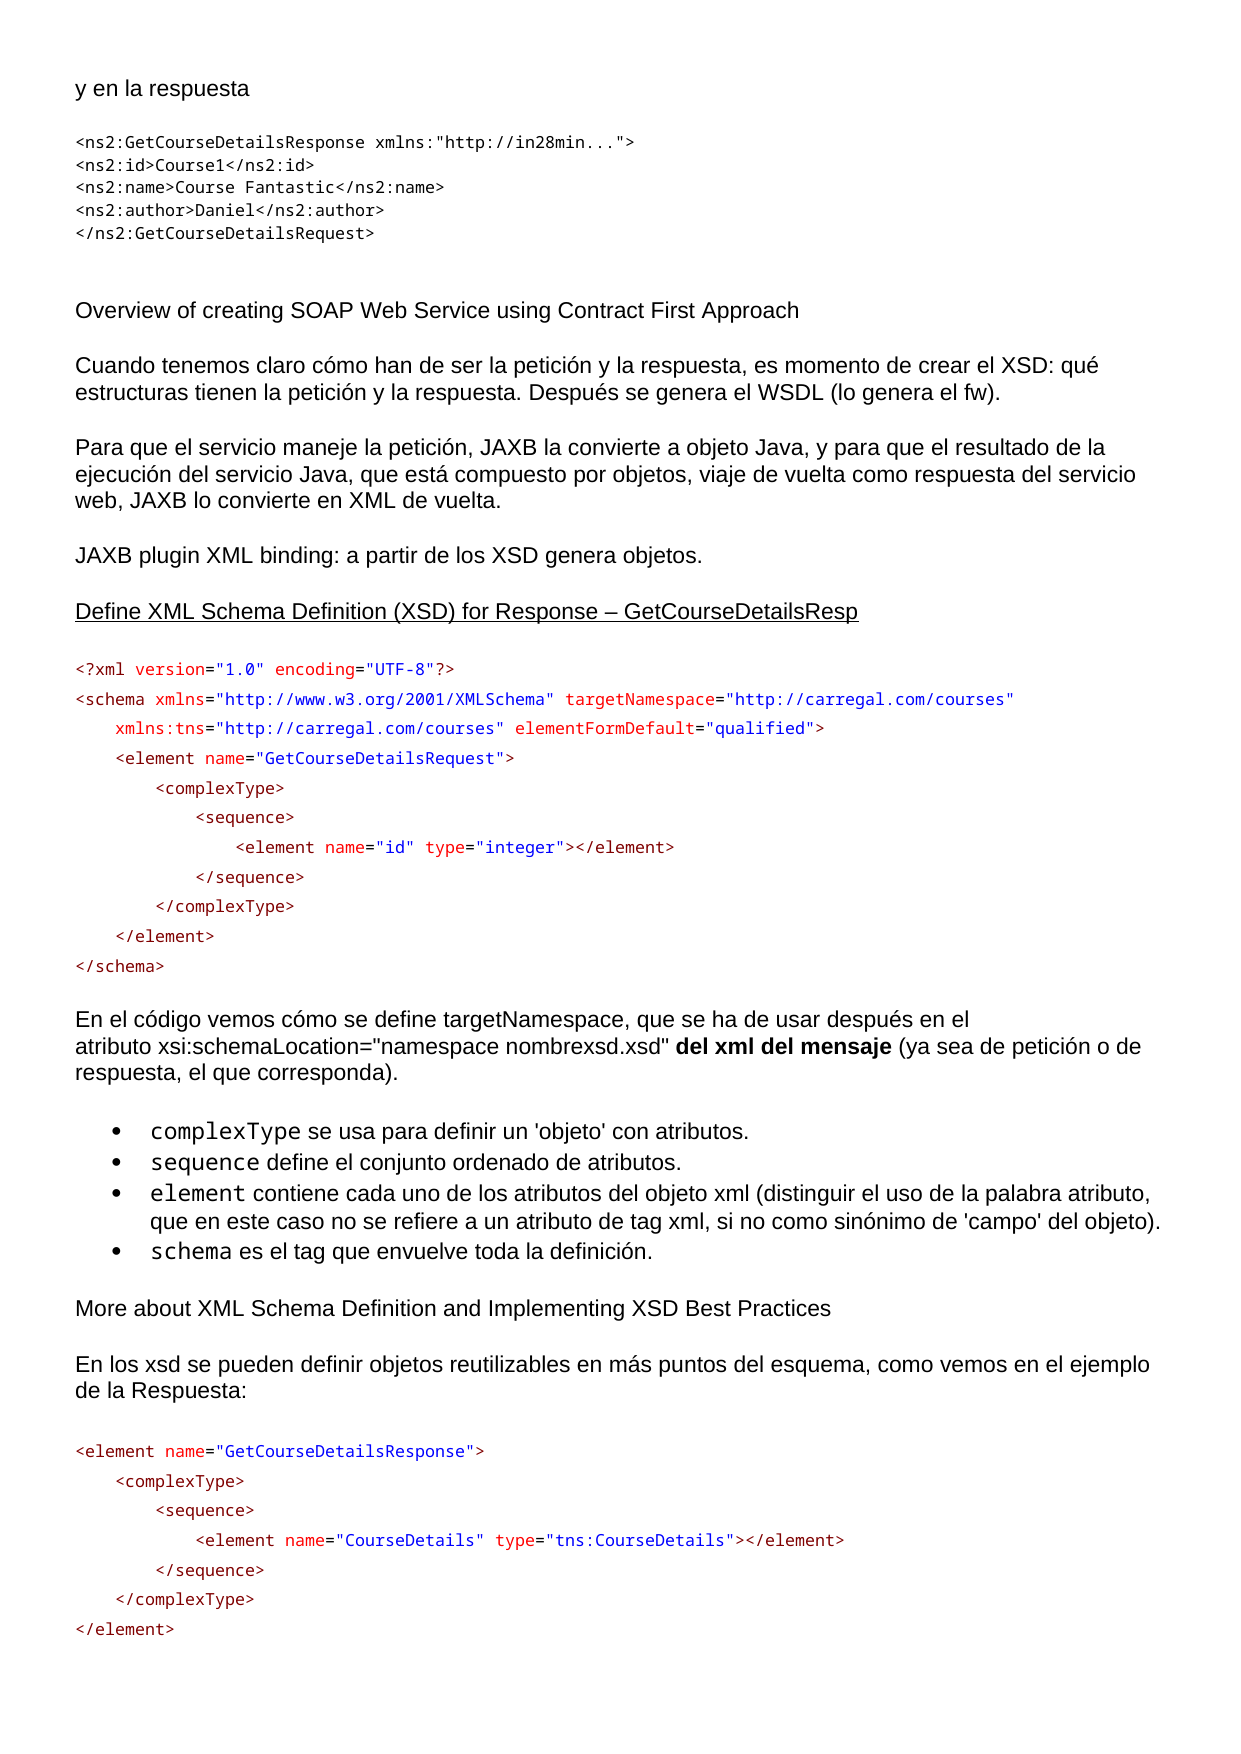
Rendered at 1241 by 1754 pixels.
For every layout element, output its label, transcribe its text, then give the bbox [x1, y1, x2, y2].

text <element name="id" type="integer"></element> [75, 829, 1165, 858]
list schema es el tag que envuelve toda la definición. [112, 1235, 1165, 1266]
text </schema> [75, 947, 1165, 977]
text Define XML Schema Definition (XSD) for Response – GetCourseDetailsResp [75, 598, 1165, 624]
text <element name="GetCourseDetailsRequest"> [75, 740, 1165, 769]
text En los xsd se pueden definir objetos reutilizables en más puntos del esquema, como vemos en el ejemplo de la Respuesta: [75, 1351, 1165, 1403]
text Cuando tenemos claro cómo han de ser la petición y la respuesta, es momento de crear el XSD: qué estructuras tienen la petición y la respuesta. Después se genera el WSDL (lo genera el fw). [75, 352, 1165, 405]
text <schema xmlns="http://www.w3.org/2001/XMLSchema" targetNamespace="http://carregal.com/courses" [75, 680, 1165, 710]
text <ns2:id>Course1</ns2:id> [75, 153, 1165, 176]
text More about XML Schema Definition and Implementing XSD Best Practices [75, 1295, 1165, 1321]
list complexType se usa para definir un 'objeto' con atributos. [112, 1114, 1165, 1146]
text JAXB plugin XML binding: a partir de los XSD genera objetos. [75, 542, 1165, 569]
text Overview of creating SOAP Web Service using Contract First Approach [75, 297, 1165, 323]
text </complexType> [75, 888, 1165, 918]
text </complexType> [75, 1581, 1165, 1611]
text <ns2:GetCourseDetailsResponse xmlns:"http://in28min..."> [75, 131, 1165, 153]
text Para que el servicio maneje la petición, JAXB la convierte a objeto Java, y para que el resultado de la ejecución del servicio Java, que está compuesto por objetos, viaje de vuelta como respuesta del servicio web, JAXB lo convierte en XML de vuelta. [75, 434, 1165, 513]
text En el código vemos cómo se define targetNamespace, que se ha de usar después en el atributo xsi:schemaLocation="namespace nombrexsd.xsd" del xml del mensaje (ya sea de petición o de respuesta, el que corresponda). [75, 1006, 1165, 1085]
text <complexType> [75, 769, 1165, 799]
list sequence define el conjunto ordenado de atributos. [112, 1146, 1165, 1177]
text <?xml version="1.0" encoding="UTF-8"?> [75, 651, 1165, 680]
text <ns2:name>Course Fantastic</ns2:name> [75, 176, 1165, 199]
text <element name="GetCourseDetailsResponse"> [75, 1432, 1165, 1462]
list element contiene cada uno de los atributos del objeto xml (distinguir el uso de la palabra atributo, que en este caso no se refiere a un atributo de tag xml, si no como sinónimo de 'campo' del objeto). [112, 1177, 1165, 1235]
text </element> [75, 918, 1165, 947]
text y en la respuesta [75, 75, 1165, 101]
text <sequence> [75, 1492, 1165, 1522]
text <complexType> [75, 1462, 1165, 1492]
text <sequence> [75, 799, 1165, 829]
text </element> [75, 1611, 1165, 1640]
text </sequence> [75, 858, 1165, 888]
text <element name="CourseDetails" type="tns:CourseDetails"></element> [75, 1522, 1165, 1551]
text </sequence> [75, 1551, 1165, 1581]
text </ns2:GetCourseDetailsRequest> [75, 221, 1165, 244]
text xmlns:tns="http://carregal.com/courses" elementFormDefault="qualified"> [75, 710, 1165, 740]
text <ns2:author>Daniel</ns2:author> [75, 199, 1165, 221]
